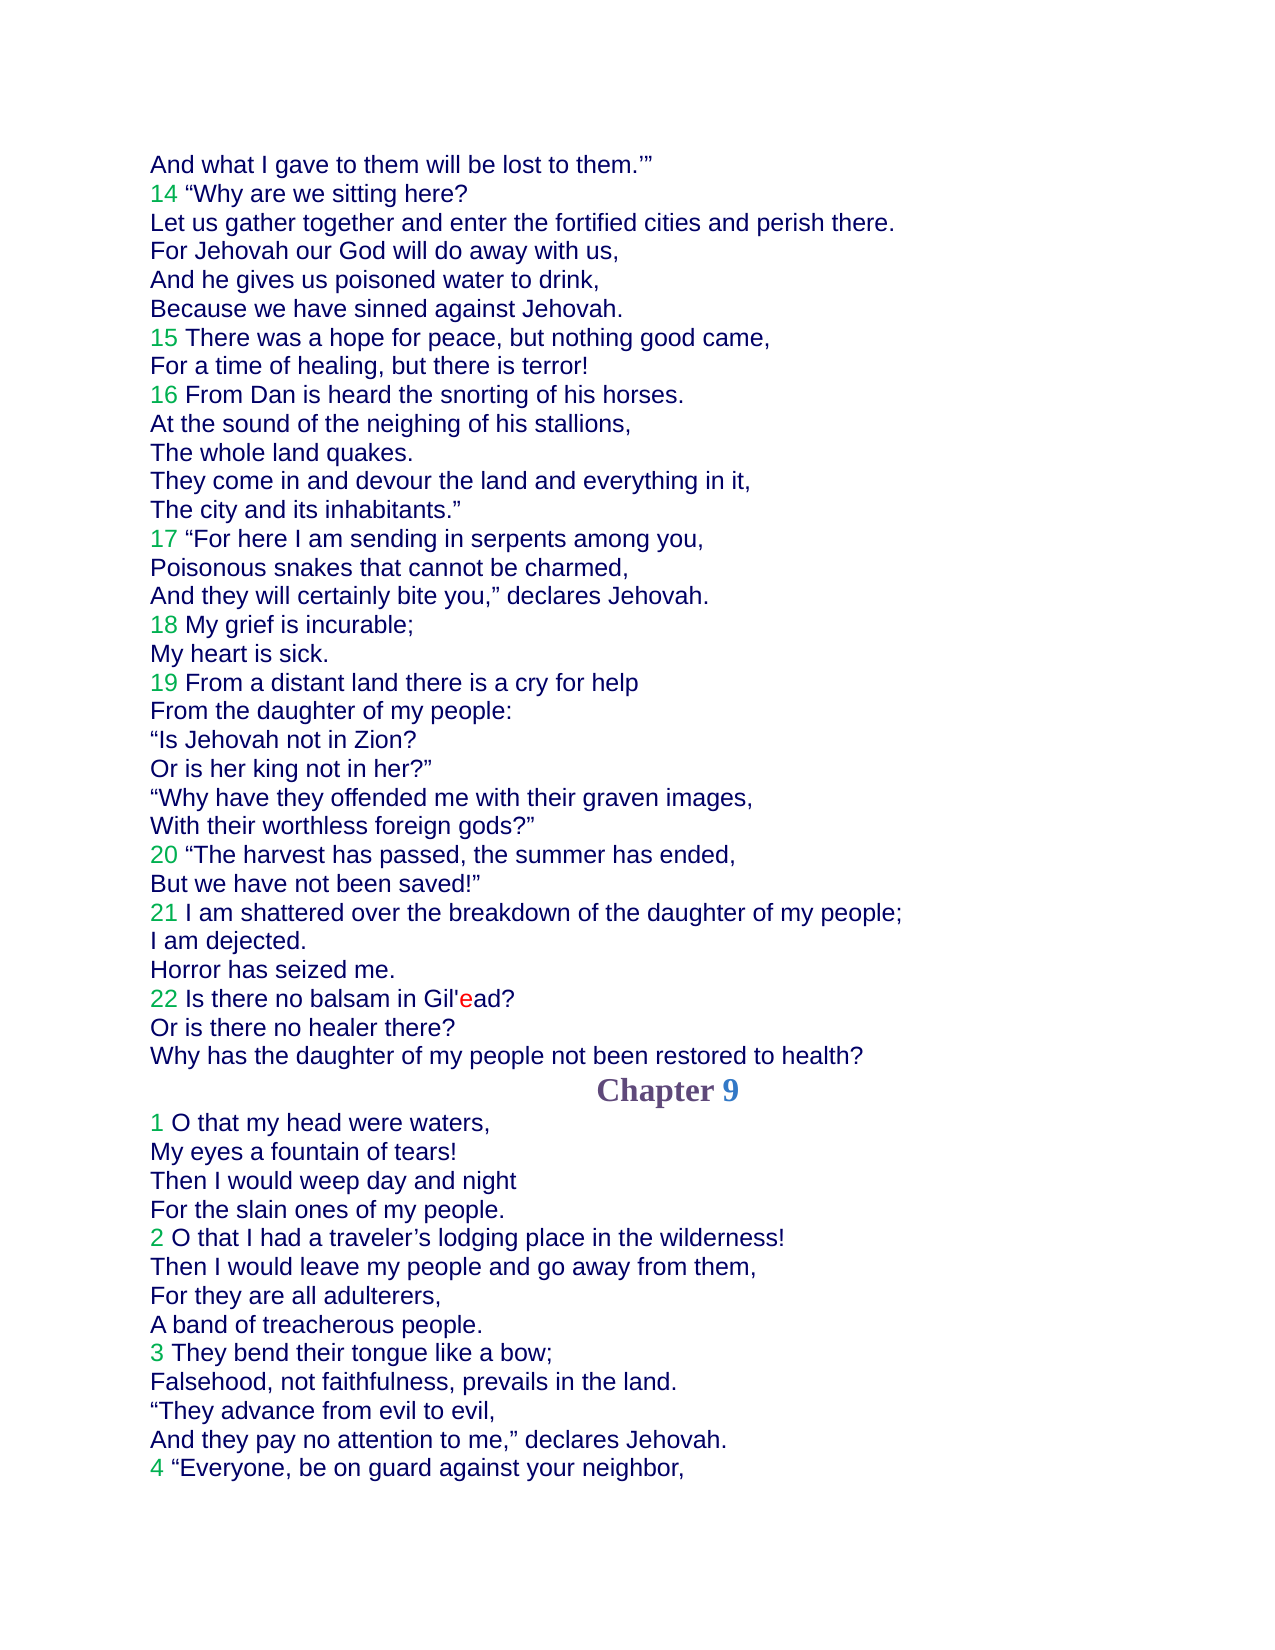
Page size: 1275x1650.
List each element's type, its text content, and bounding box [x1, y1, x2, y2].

text Poisonous snakes that cannot be charmed, [150, 552, 1125, 581]
text 20 “The harvest has passed, the summer has ended, [150, 840, 1125, 869]
text 19 From a distant land there is a cry for help [150, 667, 1125, 696]
text 21 I am shattered over the breakdown of the daughter of my people; [150, 897, 1125, 926]
text With their worthless foreign gods?” [150, 811, 1125, 840]
text And what I gave to them will be lost to them.’” [150, 150, 1125, 179]
text Why has the daughter of my people not been restored to health? [150, 1041, 1125, 1070]
text Let us gather together and enter the fortified cities and perish there. [150, 207, 1125, 236]
text For they are all adulterers, [150, 1281, 1125, 1309]
text 1 O that my head were waters, [150, 1108, 1125, 1137]
text “Why have they offended me with their graven images, [150, 782, 1125, 811]
text 16 From Dan is heard the snorting of his horses. [150, 380, 1125, 409]
text At the sound of the neighing of his stallions, [150, 409, 1125, 437]
text A band of treacherous people. [150, 1309, 1125, 1338]
text The whole land quakes. [150, 437, 1125, 466]
text Falsehood, not faithfulness, prevails in the land. [150, 1367, 1125, 1396]
text And he gives us poisoned water to drink, [150, 265, 1125, 294]
text Or is her king not in her?” [150, 754, 1125, 782]
text They come in and devour the land and everything in it, [150, 466, 1125, 495]
text My eyes a fountain of tears! [150, 1137, 1125, 1166]
text 3 They bend their tongue like a bow; [150, 1338, 1125, 1367]
text 2 O that I had a traveler’s lodging place in the wilderness! [150, 1223, 1125, 1252]
text 22 Is there no balsam in Gilʹead? [150, 984, 1125, 1012]
text For the slain ones of my people. [150, 1194, 1125, 1223]
text I am dejected. [150, 926, 1125, 955]
text 4 “Everyone, be on guard against your neighbor, [150, 1453, 1125, 1482]
text 15 There was a hope for peace, but nothing good came, [150, 322, 1125, 351]
text Then I would weep day and night [150, 1166, 1125, 1194]
text Because we have sinned against Jehovah. [150, 294, 1125, 322]
text And they pay no attention to me,” declares Jehovah. [150, 1424, 1125, 1453]
text For Jehovah our God will do away with us, [150, 236, 1125, 265]
text 17 “For here I am sending in serpents among you, [150, 524, 1125, 552]
text Then I would leave my people and go away from them, [150, 1252, 1125, 1281]
text Or is there no healer there? [150, 1012, 1125, 1041]
text And they will certainly bite you,” declares Jehovah. [150, 581, 1125, 610]
text “They advance from evil to evil, [150, 1396, 1125, 1424]
text 14 “Why are we sitting here? [150, 179, 1125, 207]
text 18 My grief is incurable; [150, 610, 1125, 639]
text The city and its inhabitants.” [150, 495, 1125, 524]
text “Is Jehovah not in Zion? [150, 725, 1125, 754]
text My heart is sick. [150, 639, 1125, 667]
text Chapter 9 [150, 1070, 1125, 1108]
text Horror has seized me. [150, 955, 1125, 984]
text From the daughter of my people: [150, 696, 1125, 725]
text But we have not been saved!” [150, 869, 1125, 897]
text For a time of healing, but there is terror! [150, 351, 1125, 380]
